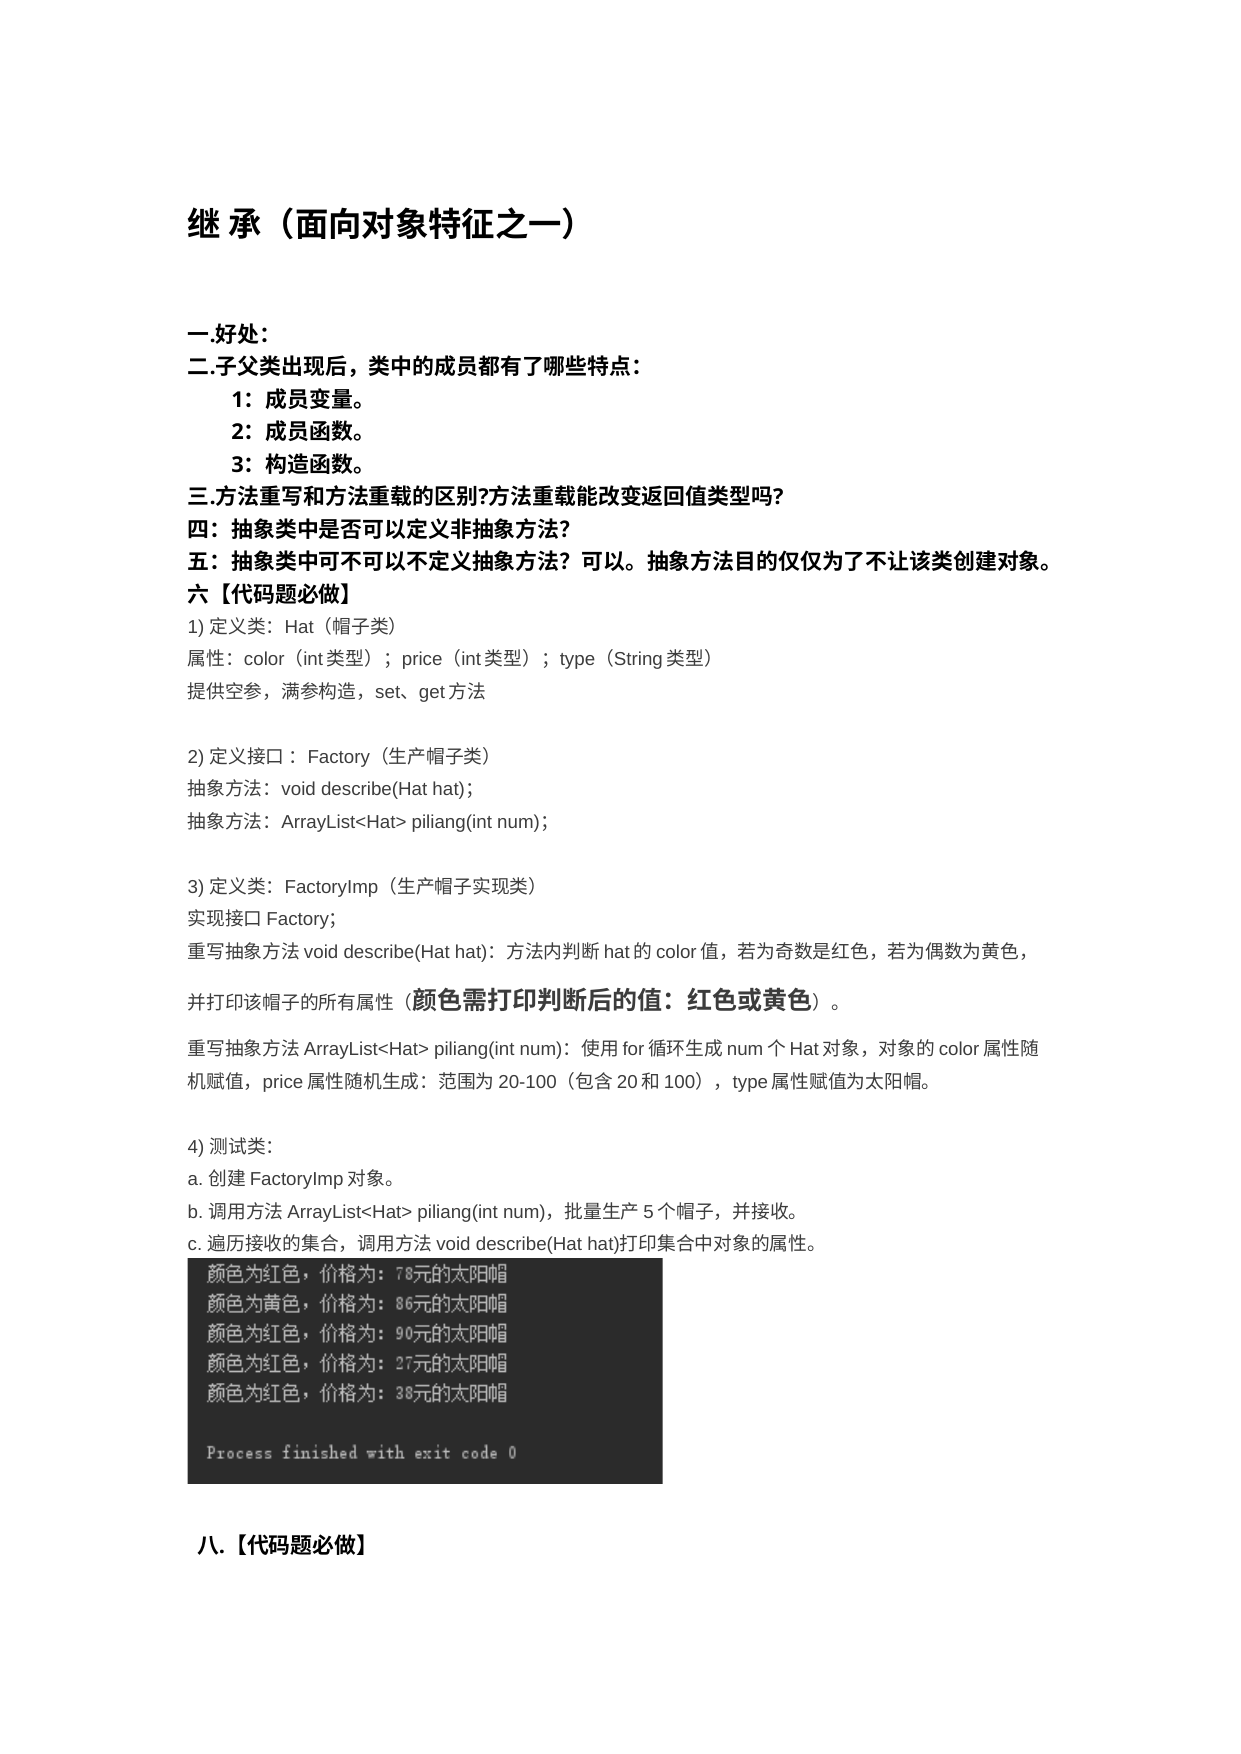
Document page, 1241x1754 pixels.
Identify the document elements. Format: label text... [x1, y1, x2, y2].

text 3) 定义类：FactoryImp（生产帽子实现类） [187, 869, 1053, 901]
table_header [188, 1519, 1240, 1579]
text 抽象方法：ArrayList<Hat> piliang(int num)； [187, 804, 1053, 836]
text 三.方法重写和方法重载的区别?方法重载能改变返回值类型吗? [187, 479, 1053, 511]
text 重写抽象方法void describe(Hat hat)：方法内判断hat的color值，若为奇数是红色，若为偶数为黄色，并打印该帽子的所有属性（颜色需打印判断后的值：红色或黄色）。 [187, 934, 1053, 1031]
text 3：构造函数。 [187, 446, 1053, 479]
text 二.子父类出现后，类中的成员都有了哪些特点： [187, 349, 1053, 381]
picture [187, 1258, 663, 1484]
text 五：抽象类中可不可以不定义抽象方法？可以。抽象方法目的仅仅为了不让该类创建对象。 [187, 544, 1053, 576]
subtitle 继 承（面向对象特征之一） [187, 189, 1053, 254]
text 抽象方法：void describe(Hat hat)； [187, 771, 1053, 804]
text 提供空参，满参构造，set、get方法 [187, 674, 1053, 706]
text b. 调用方法ArrayList<Hat> piliang(int num)，批量生产5个帽子，并接收。 [187, 1194, 1053, 1226]
text 2) 定义接口 ：Factory（生产帽子类） [187, 739, 1053, 771]
text 属性：color（int类型）；price（int类型）；type（String类型） [187, 641, 1053, 674]
text 1：成员变量。 [187, 381, 1053, 414]
text 4) 测试类： [187, 1129, 1053, 1161]
text 重写抽象方法ArrayList<Hat> piliang(int num)：使用for循环生成num个Hat对象，对象的color属性随机赋值，price属性随机生成：范围为20-100（包含20和100），type属性赋值为太阳帽。 [187, 1031, 1053, 1096]
text 1) 定义类：Hat（帽子类） [187, 609, 1053, 641]
text 一.好处： [187, 316, 1053, 349]
text 四：抽象类中是否可以定义非抽象方法？ [187, 511, 1053, 544]
text 实现接口Factory； [187, 901, 1053, 934]
text 2：成员函数。 [187, 414, 1053, 446]
text 六【代码题必做】 [187, 576, 1053, 609]
text a. 创建FactoryImp对象。 [187, 1161, 1053, 1194]
text c. 遍历接收的集合，调用方法void describe(Hat hat)打印集合中对象的属性。 [187, 1226, 1053, 1259]
